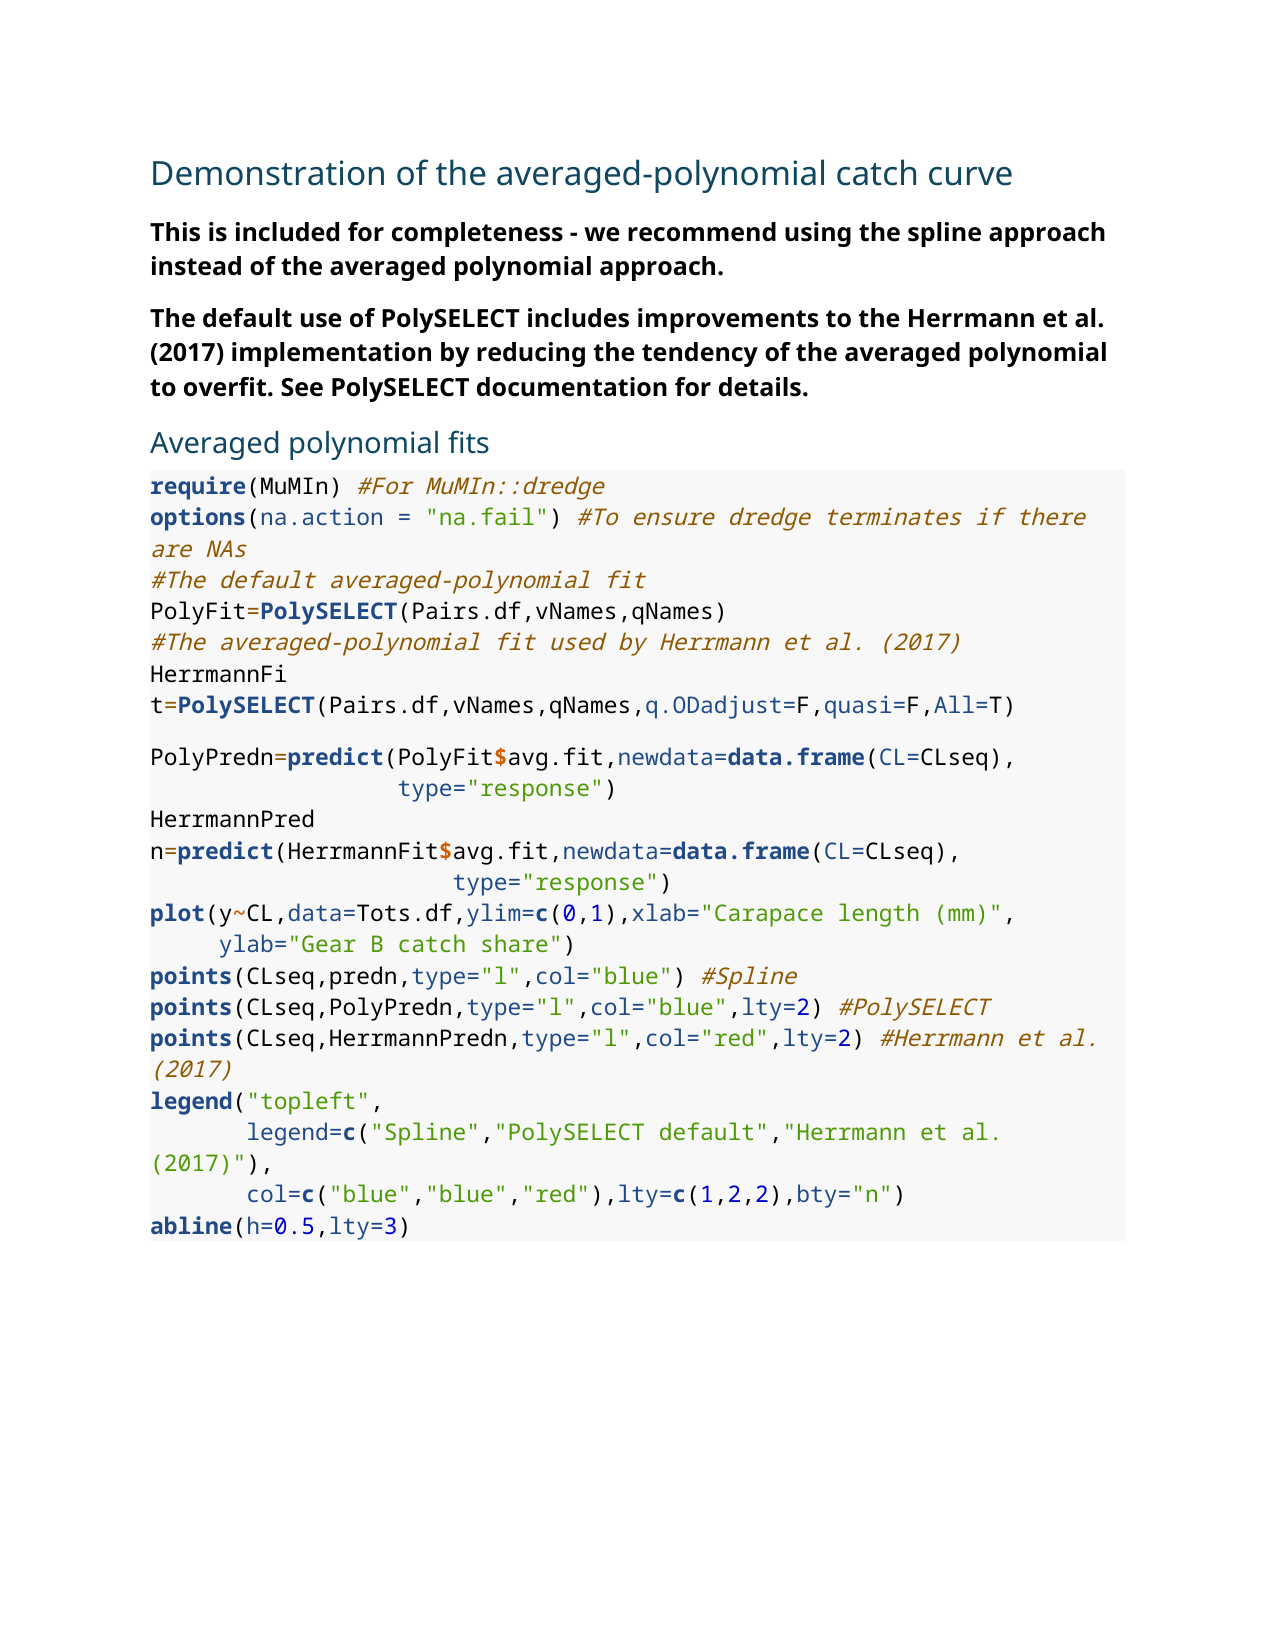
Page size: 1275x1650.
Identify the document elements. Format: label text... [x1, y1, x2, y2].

text The default use of PolySELECT includes improvements to the Herrmann et al. (2017) implementation by reducing the tendency of the averaged polynomial to overfit. See PolySELECT documentation for details. [150, 301, 1125, 403]
subtitle Averaged polynomial fits [150, 422, 1125, 462]
text require(MuMIn) #For MuMIn::dredge options(na.action = "na.fail") #To ensure dredge terminates if there are NAs #The default averaged-polynomial fit PolyFit=PolySELECT(Pairs.df,vNames,qNames) #The averaged-polynomial fit used by Herrmann et al. (2017) HerrmannFit=PolySELECT(Pairs.df,vNames,qNames,q.ODadjust=F,quasi=F,All=T) [150, 470, 1125, 720]
text This is included for completeness - we recommend using the spline approach instead of the averaged polynomial approach. [150, 214, 1125, 282]
subtitle Demonstration of the averaged-polynomial catch curve [150, 150, 1125, 195]
text PolyPredn=predict(PolyFit$avg.fit,newdata=data.frame(CL=CLseq), type="response") HerrmannPredn=predict(HerrmannFit$avg.fit,newdata=data.frame(CL=CLseq), type="response") plot(y~CL,data=Tots.df,ylim=c(0,1),xlab="Carapace length (mm)", ylab="Gear B catch share") points(CLseq,predn,type="l",col="blue") #Spline points(CLseq,PolyPredn,type="l",col="blue",lty=2) #PolySELECT points(CLseq,HerrmannPredn,type="l",col="red",lty=2) #Herrmann et al. (2017) legend("topleft", legend=c("Spline","PolySELECT default","Herrmann et al. (2017)"), col=c("blue","blue","red"),lty=c(1,2,2),bty="n") abline(h=0.5,lty=3) [150, 741, 1125, 1241]
